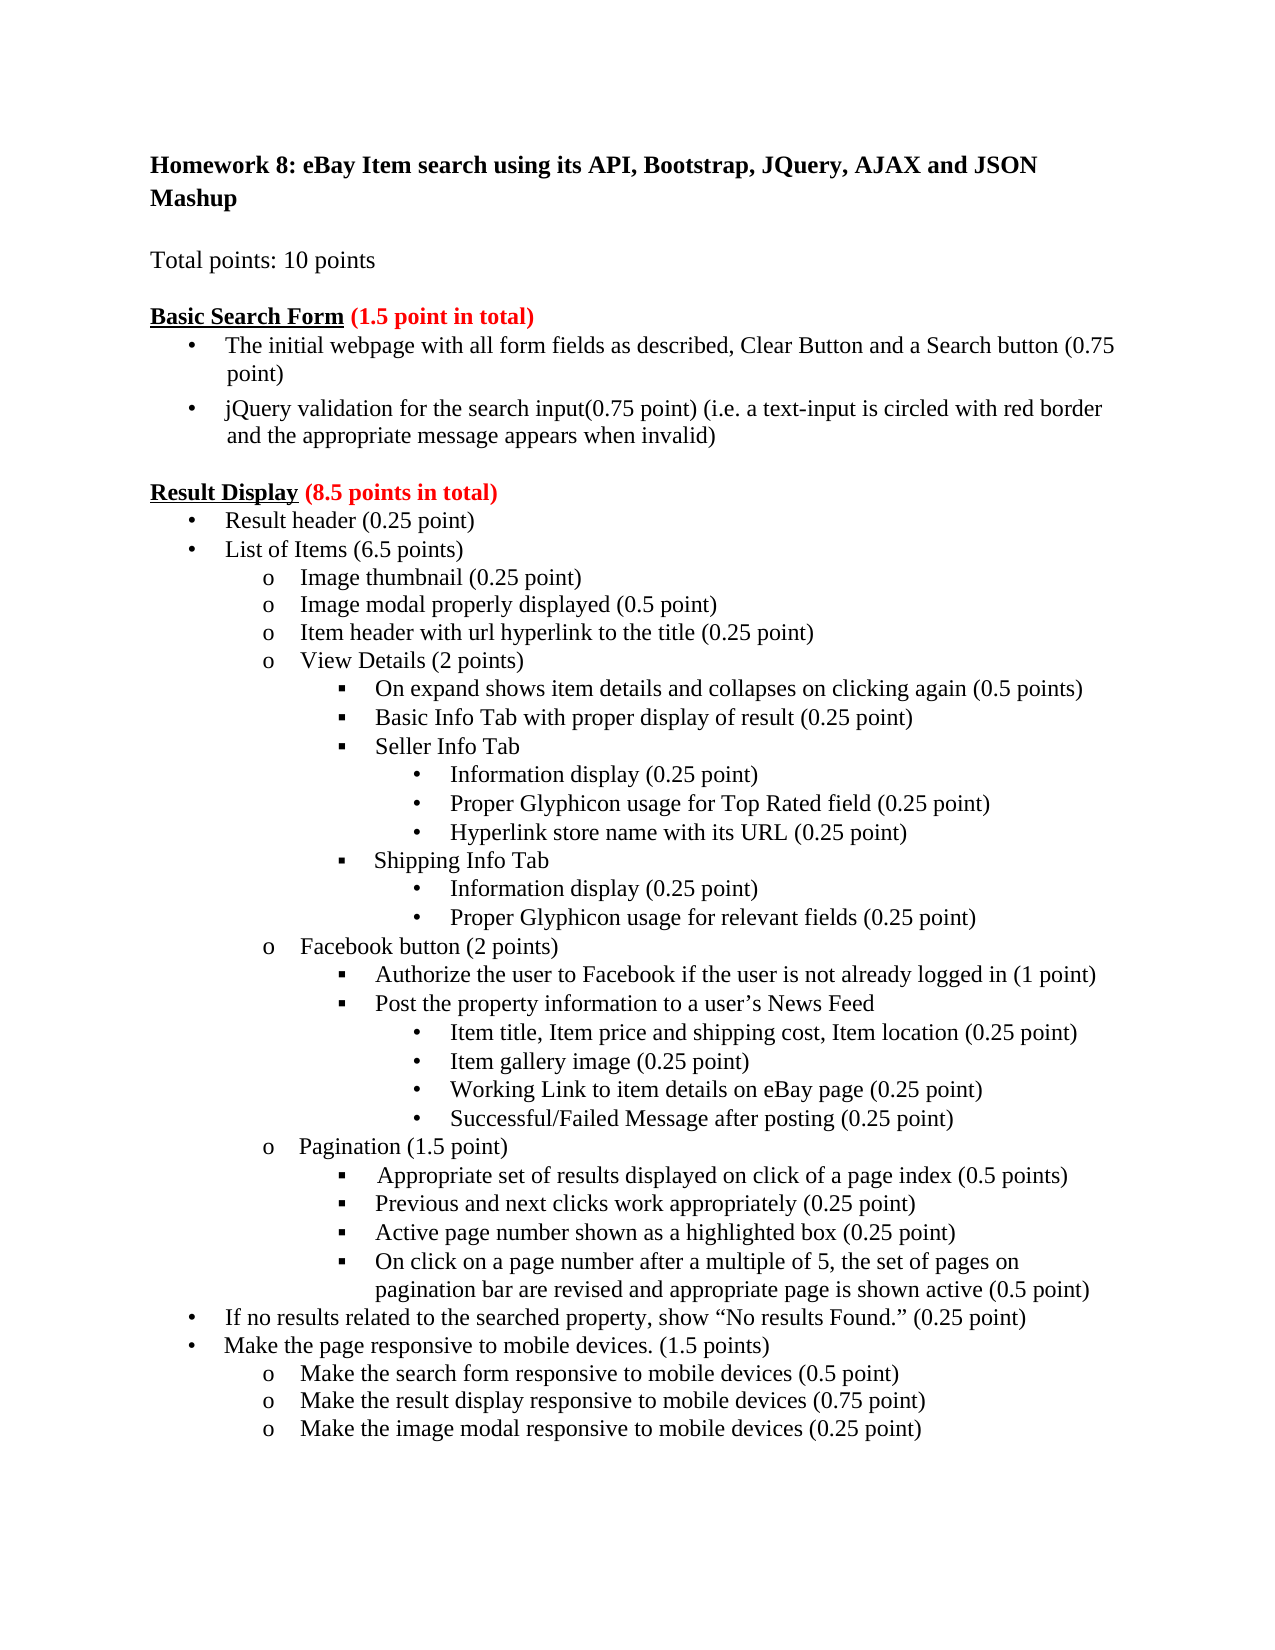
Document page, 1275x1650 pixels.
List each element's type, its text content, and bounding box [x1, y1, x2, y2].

list Proper Glyphicon usage for relevant fields (0.25 point) [412, 902, 1125, 931]
list Post the property information to a user’s News Feed [337, 988, 1125, 1017]
list Basic Info Tab with proper display of result (0.25 point) [337, 702, 1125, 731]
list List of Items (6.5 points) [187, 534, 1125, 563]
list Proper Glyphicon usage for Top Rated field (0.25 point) [412, 788, 1125, 817]
list Item title, Item price and shipping cost, Item location (0.25 point) [412, 1017, 1125, 1046]
list Make the search form responsive to mobile devices (0.5 point) [262, 1359, 1125, 1386]
text Basic Search Form (1.5 point in total) [150, 302, 1125, 330]
list Item gallery image (0.25 point) [412, 1046, 1125, 1074]
list Working Link to item details on eBay page (0.25 point) [412, 1074, 1125, 1103]
list Successful/Failed Message after posting (0.25 point) [412, 1103, 1125, 1132]
list Make the page responsive to mobile devices. (1.5 points) [187, 1331, 1125, 1359]
list Shipping Info Tab [337, 846, 1125, 873]
list Image modal properly displayed (0.5 point) [262, 590, 1125, 618]
list View Details (2 points) [262, 646, 1125, 673]
list On expand shows item details and collapses on clicking again (0.5 points) [337, 673, 1125, 702]
list Hyperlink store name with its URL (0.25 point) [412, 817, 1125, 846]
list Active page number shown as a highlighted box (0.25 point) [337, 1217, 1125, 1246]
text Result Display (8.5 points in total) [150, 478, 1125, 505]
list If no results related to the searched property, show “No results Found.” (0.25 point) [187, 1302, 1125, 1331]
list Information display (0.25 point) [412, 759, 1125, 788]
list Image thumbnail (0.25 point) [262, 563, 1125, 590]
list jQuery validation for the search input(0.75 point) (i.e. a text-input is circled with red border and the appropriate message appears when invalid) [187, 393, 1125, 449]
list Information display (0.25 point) [412, 873, 1125, 902]
list Previous and next clicks work appropriately (0.25 point) [337, 1188, 1125, 1217]
list Seller Info Tab [337, 731, 1125, 759]
list Make the image modal responsive to mobile devices (0.25 point) [262, 1414, 1125, 1441]
text Total points: 10 points [150, 245, 1125, 273]
text Homework 8: eBay Item search using its API, Bootstrap, JQuery, AJAX and JSON Mashup [150, 150, 1125, 212]
list Appropriate set of results displayed on click of a page index (0.5 points) [337, 1160, 1125, 1188]
list The initial webpage with all form fields as described, Clear Button and a Search button (0.75 point) [187, 330, 1125, 386]
list Facebook button (2 points) [262, 931, 1125, 959]
list Authorize the user to Facebook if the user is not already logged in (1 point) [337, 959, 1125, 988]
list Item header with url hyperlink to the title (0.25 point) [262, 618, 1125, 646]
list Result header (0.25 point) [187, 505, 1125, 534]
list Make the result display responsive to mobile devices (0.75 point) [262, 1386, 1125, 1414]
list On click on a page number after a multiple of 5, the set of pages on pagination bar are revised and appropriate page is shown active (0.5 point) [337, 1246, 1125, 1302]
list Pagination (1.5 point) [262, 1132, 1125, 1160]
